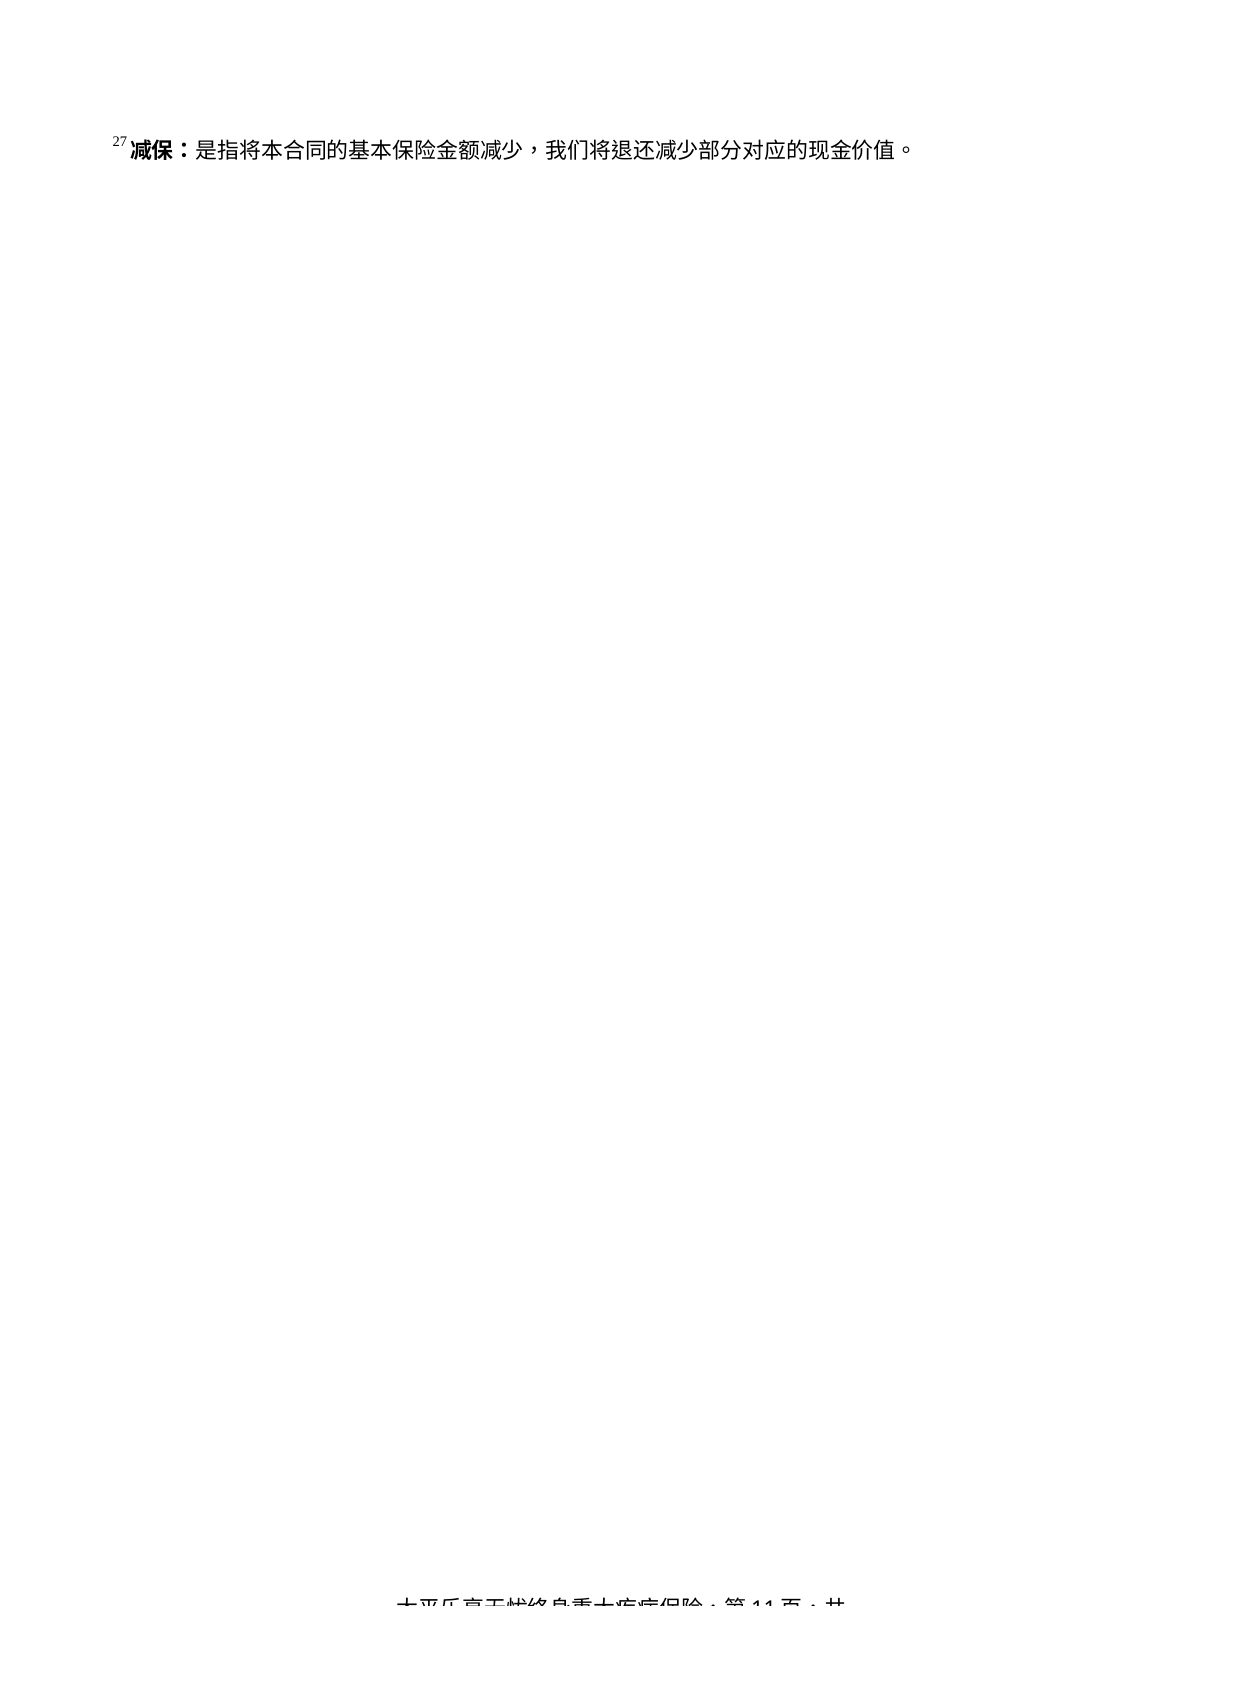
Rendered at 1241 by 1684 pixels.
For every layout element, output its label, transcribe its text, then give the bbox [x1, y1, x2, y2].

text 27减保：是指将本合同的基本保险金额减少，我们将退还减少部分对应的现金价值。 [112, 135, 1161, 164]
